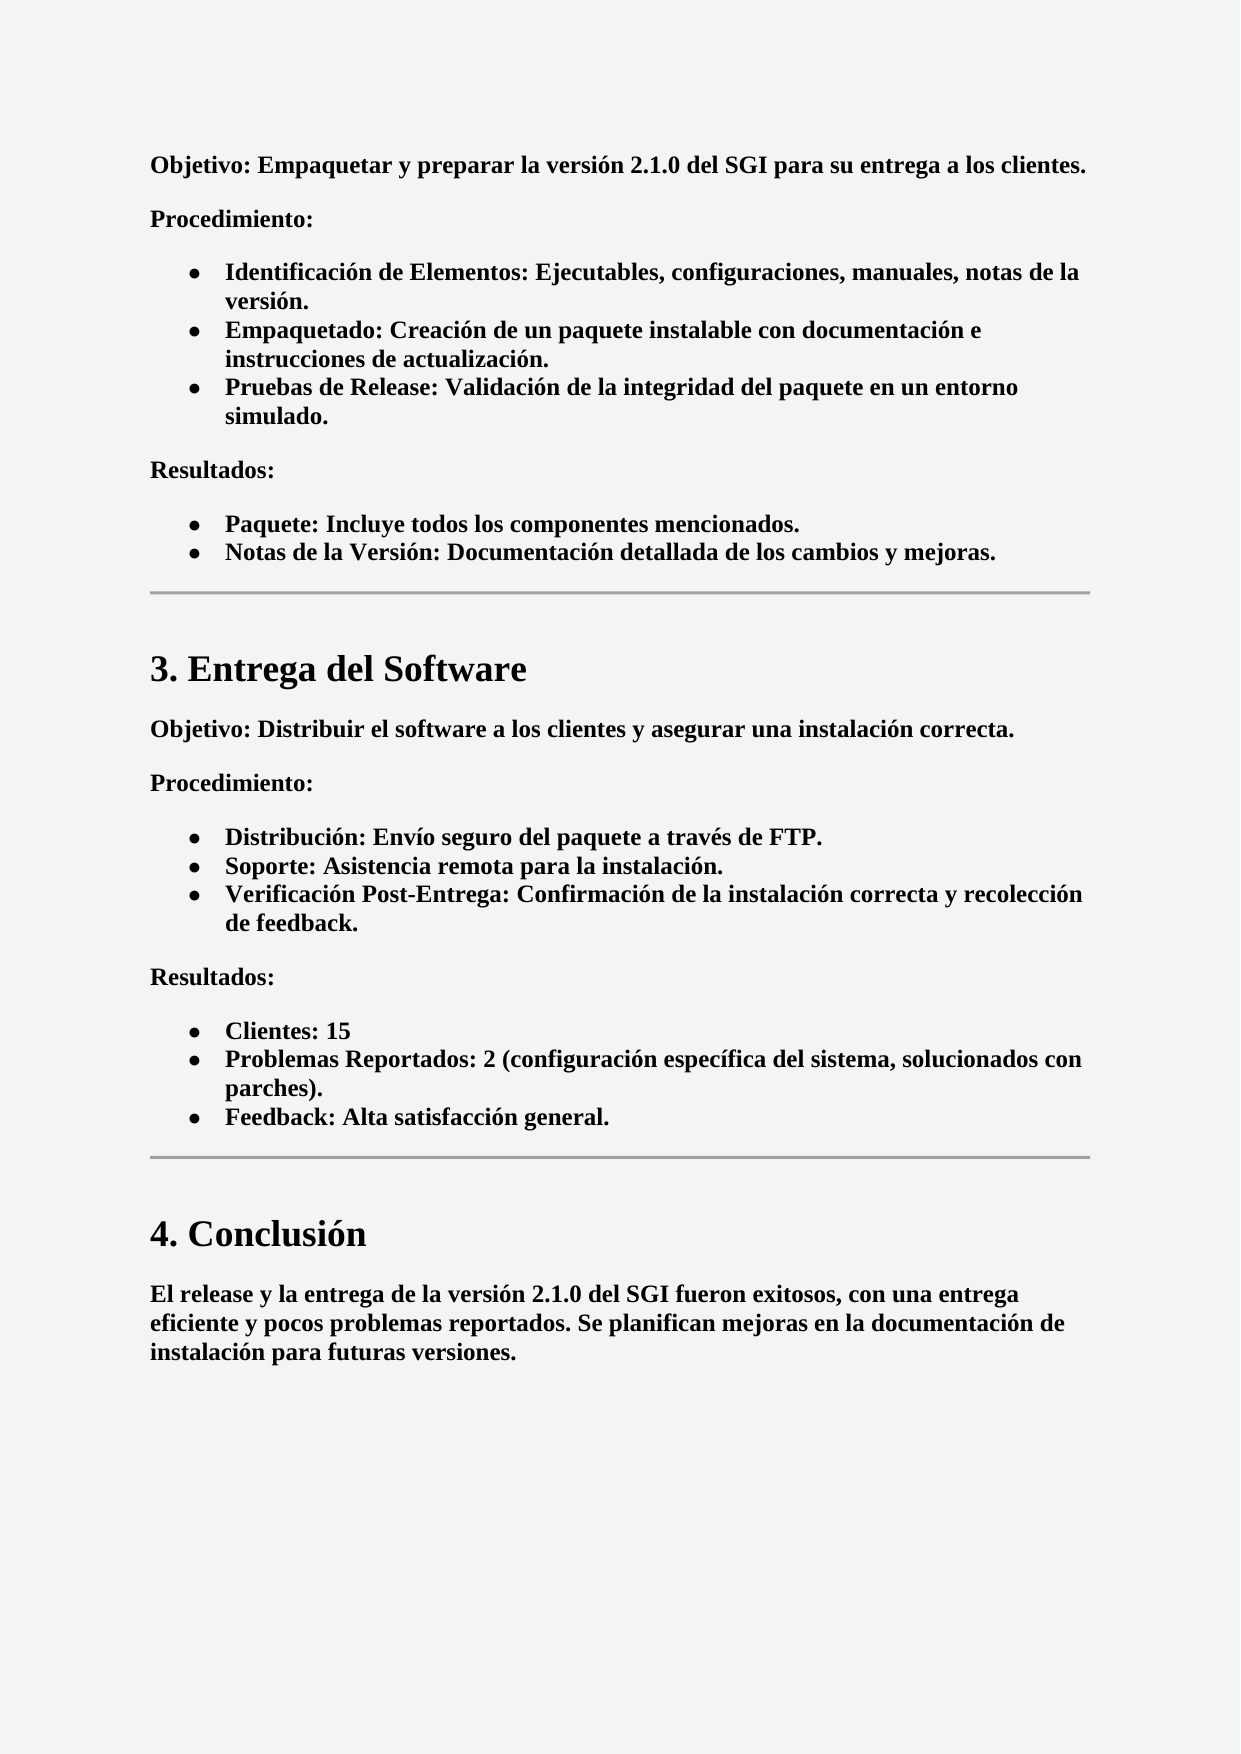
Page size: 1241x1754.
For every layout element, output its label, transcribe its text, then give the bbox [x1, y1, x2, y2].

list Problemas Reportados: 2 (configuración específica del sistema, solucionados con parches). [187, 1044, 1090, 1102]
list Notas de la Versión: Documentación detallada de los cambios y mejoras. [187, 537, 1090, 566]
list Distribución: Envío seguro del paquete a través de FTP. [187, 822, 1090, 851]
list Paquete: Incluye todos los componentes mencionados. [187, 509, 1090, 537]
list Feedback: Alta satisfacción general. [187, 1102, 1090, 1131]
text 4. Conclusión [150, 1211, 1090, 1254]
text Resultados: [150, 962, 1090, 991]
text Procedimiento: [150, 204, 1090, 232]
text Objetivo: Distribuir el software a los clientes y asegurar una instalación correcta. [150, 714, 1090, 743]
list Soporte: Asistencia remota para la instalación. [187, 851, 1090, 879]
text 3. Entrega del Software [150, 646, 1090, 689]
text Resultados: [150, 455, 1090, 484]
text Objetivo: Empaquetar y preparar la versión 2.1.0 del SGI para su entrega a los clientes. [150, 150, 1090, 179]
list Verificación Post-Entrega: Confirmación de la instalación correcta y recolección de feedback. [187, 879, 1090, 937]
text Procedimiento: [150, 768, 1090, 797]
list Clientes: 15 [187, 1016, 1090, 1044]
text El release y la entrega de la versión 2.1.0 del SGI fueron exitosos, con una entrega eficiente y pocos problemas reportados. Se planifican mejoras en la documentación de instalación para futuras versiones. [150, 1279, 1090, 1365]
list Empaquetado: Creación de un paquete instalable con documentación e instrucciones de actualización. [187, 315, 1090, 372]
list Pruebas de Release: Validación de la integridad del paquete en un entorno simulado. [187, 372, 1090, 430]
list Identificación de Elementos: Ejecutables, configuraciones, manuales, notas de la versión. [187, 257, 1090, 315]
